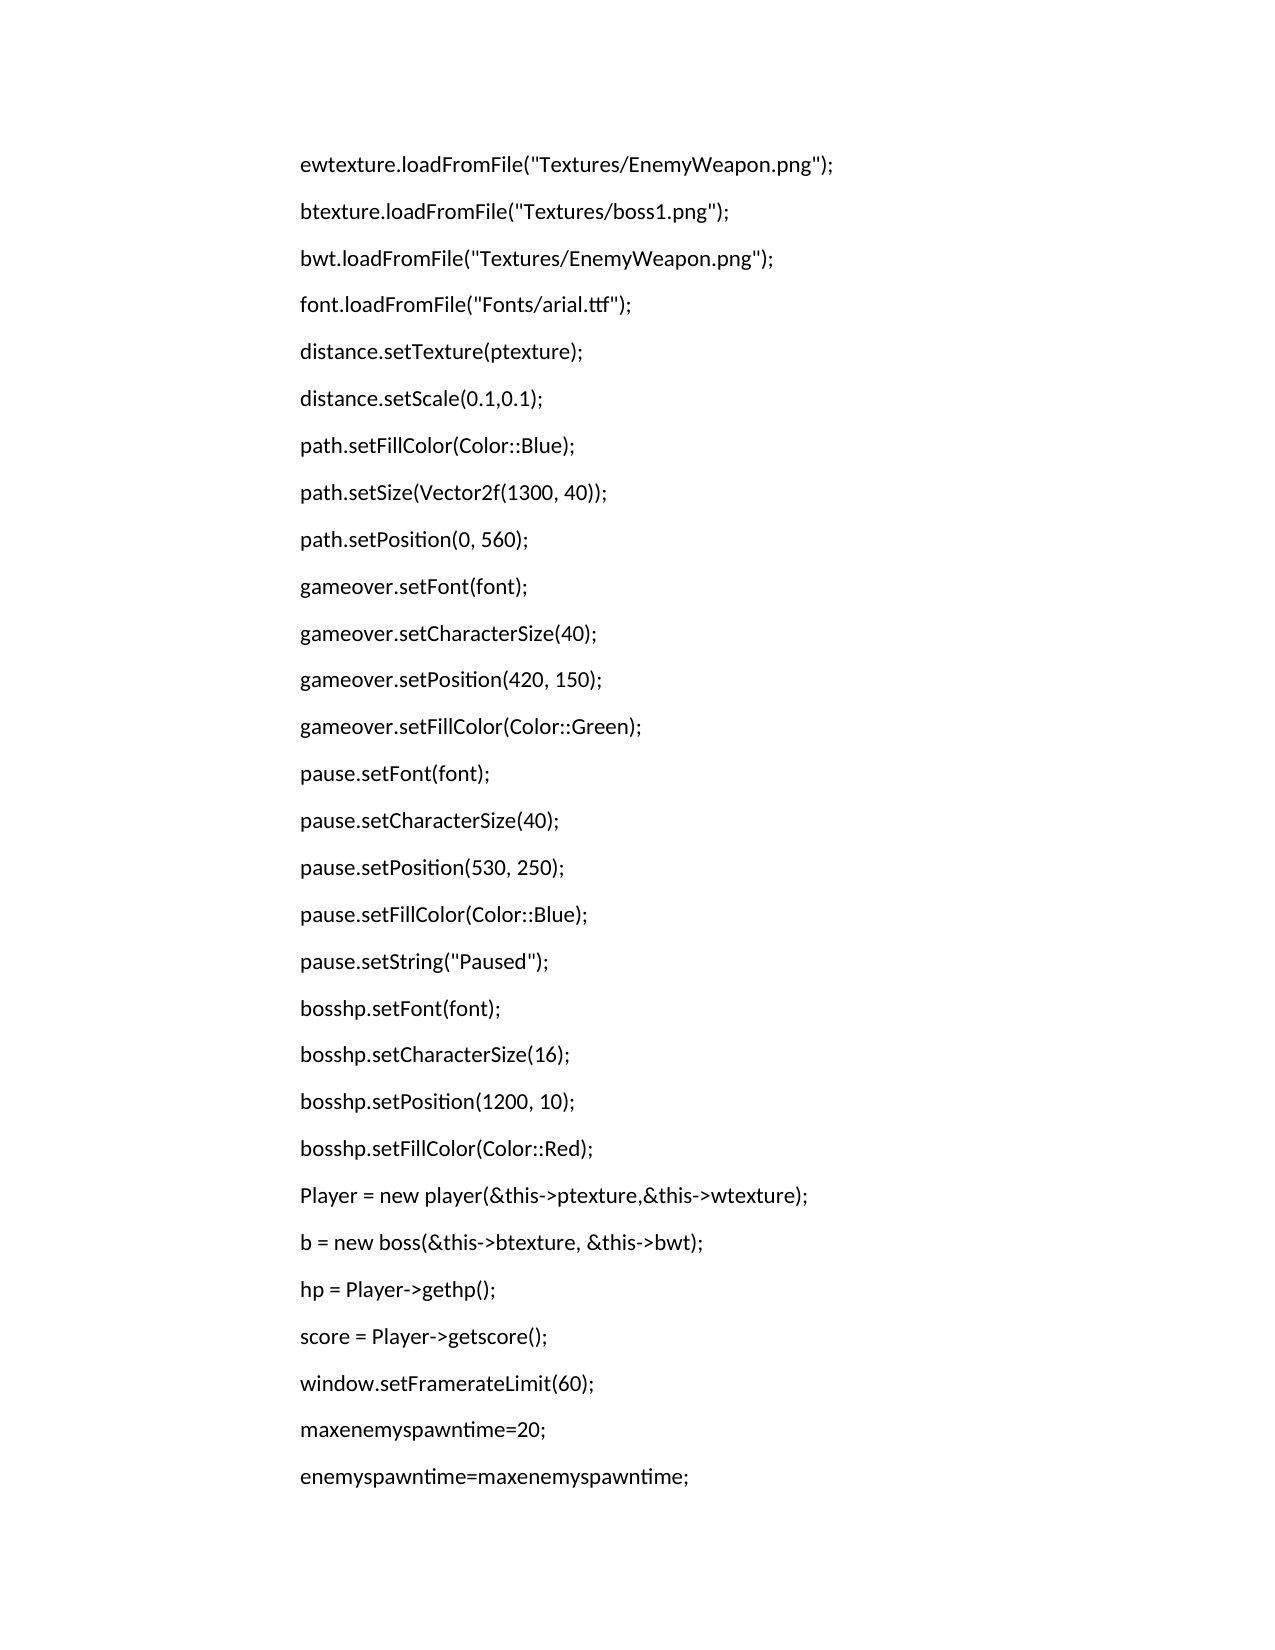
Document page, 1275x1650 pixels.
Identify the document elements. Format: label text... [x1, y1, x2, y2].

text b = new boss(&this->btexture, &this->bwt); [150, 1228, 1125, 1256]
text font.loadFromFile("Fonts/arial.ttf"); [150, 291, 1125, 319]
text hp = Player->gethp(); [150, 1275, 1125, 1303]
text bosshp.setFillColor(Color::Red); [150, 1134, 1125, 1162]
text pause.setFont(font); [150, 759, 1125, 787]
text bosshp.setCharacterSize(16); [150, 1041, 1125, 1069]
text bwt.loadFromFile("Textures/EnemyWeapon.png"); [150, 244, 1125, 272]
text score = Player->getscore(); [150, 1322, 1125, 1350]
text path.setFillColor(Color::Blue); [150, 431, 1125, 459]
text window.setFramerateLimit(60); [150, 1369, 1125, 1397]
text pause.setCharacterSize(40); [150, 806, 1125, 834]
text bosshp.setFont(font); [150, 994, 1125, 1022]
text maxenemyspawntime=20; [150, 1416, 1125, 1444]
text gameover.setFont(font); [150, 572, 1125, 600]
text enemyspawntime=maxenemyspawntime; [150, 1462, 1125, 1491]
text path.setSize(Vector2f(1300, 40)); [150, 478, 1125, 506]
text btexture.loadFromFile("Textures/boss1.png"); [150, 197, 1125, 225]
text path.setPosition(0, 560); [150, 525, 1125, 553]
text bosshp.setPosition(1200, 10); [150, 1087, 1125, 1116]
text gameover.setFillColor(Color::Green); [150, 712, 1125, 741]
text pause.setPosition(530, 250); [150, 853, 1125, 881]
text distance.setScale(0.1,0.1); [150, 384, 1125, 412]
text distance.setTexture(ptexture); [150, 337, 1125, 366]
text Player = new player(&this->ptexture,&this->wtexture); [150, 1181, 1125, 1209]
text gameover.setPosition(420, 150); [150, 666, 1125, 694]
text pause.setFillColor(Color::Blue); [150, 900, 1125, 928]
text ewtexture.loadFromFile("Textures/EnemyWeapon.png"); [150, 150, 1125, 178]
text gameover.setCharacterSize(40); [150, 619, 1125, 647]
text pause.setString("Paused"); [150, 947, 1125, 975]
